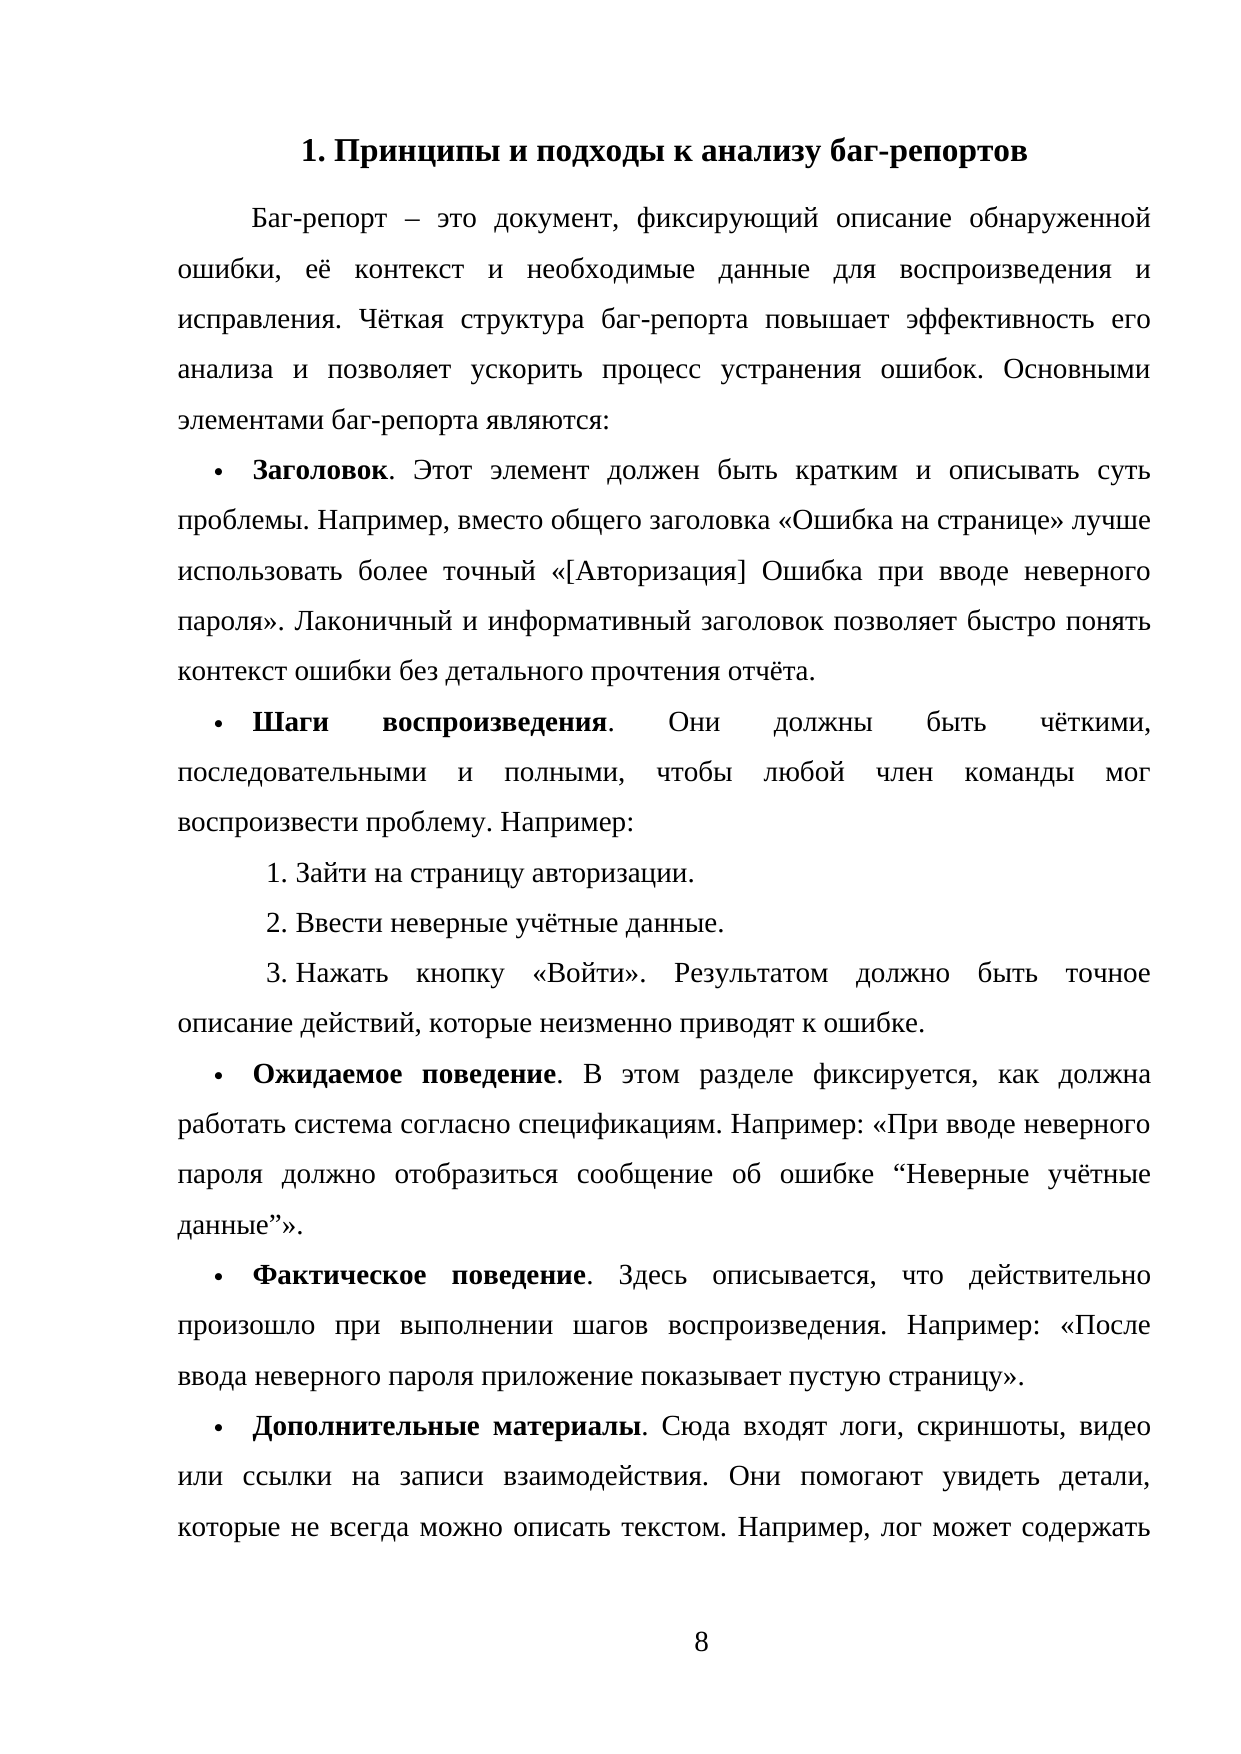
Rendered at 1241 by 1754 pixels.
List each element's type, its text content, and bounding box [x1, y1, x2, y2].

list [177, 1408, 1152, 1542]
list Шаги воспроизведения. Они должны быть чёткими, последовательными и полными, чтобы любой член команды мог воспроизвести проблему. Например: [177, 704, 1152, 838]
list Нажать кнопку «Войти». Результатом должно быть точное описание действий, которые неизменно приводят к ошибке. [177, 955, 1152, 1039]
list Ввести неверные учётные данные. [177, 905, 1152, 938]
list Зайти на страницу авторизации. [177, 855, 1152, 888]
list Фактическое поведение. Здесь описывается, что действительно произошло при выполнении шагов воспроизведения. Например: «После ввода неверного пароля приложение показывает пустую страницу». [177, 1257, 1152, 1391]
text 1. Принципы и подходы к анализу баг-репортов [177, 131, 1152, 169]
list Заголовок. Этот элемент должен быть кратким и описывать суть проблемы. Например, вместо общего заголовка «Ошибка на странице» лучше использовать более точный «[Авторизация] Ошибка при вводе неверного пароля». Лаконичный и информативный заголовок позволяет быстро понять контекст ошибки без детального прочтения отчёта. [177, 452, 1152, 687]
text Баг-репорт – это документ, фиксирующий описание обнаруженной ошибки, её контекст и необходимые данные для воспроизведения и исправления. Чёткая структура баг-репорта повышает эффективность его анализа и позволяет ускорить процесс устранения ошибок. Основными элементами баг-репорта являются: [177, 201, 1152, 435]
list Ожидаемое поведение. В этом разделе фиксируется, как должна работать система согласно спецификациям. Например: «При вводе неверного пароля должно отобразиться сообщение об ошибке “Неверные учётные данные”». [177, 1056, 1152, 1240]
